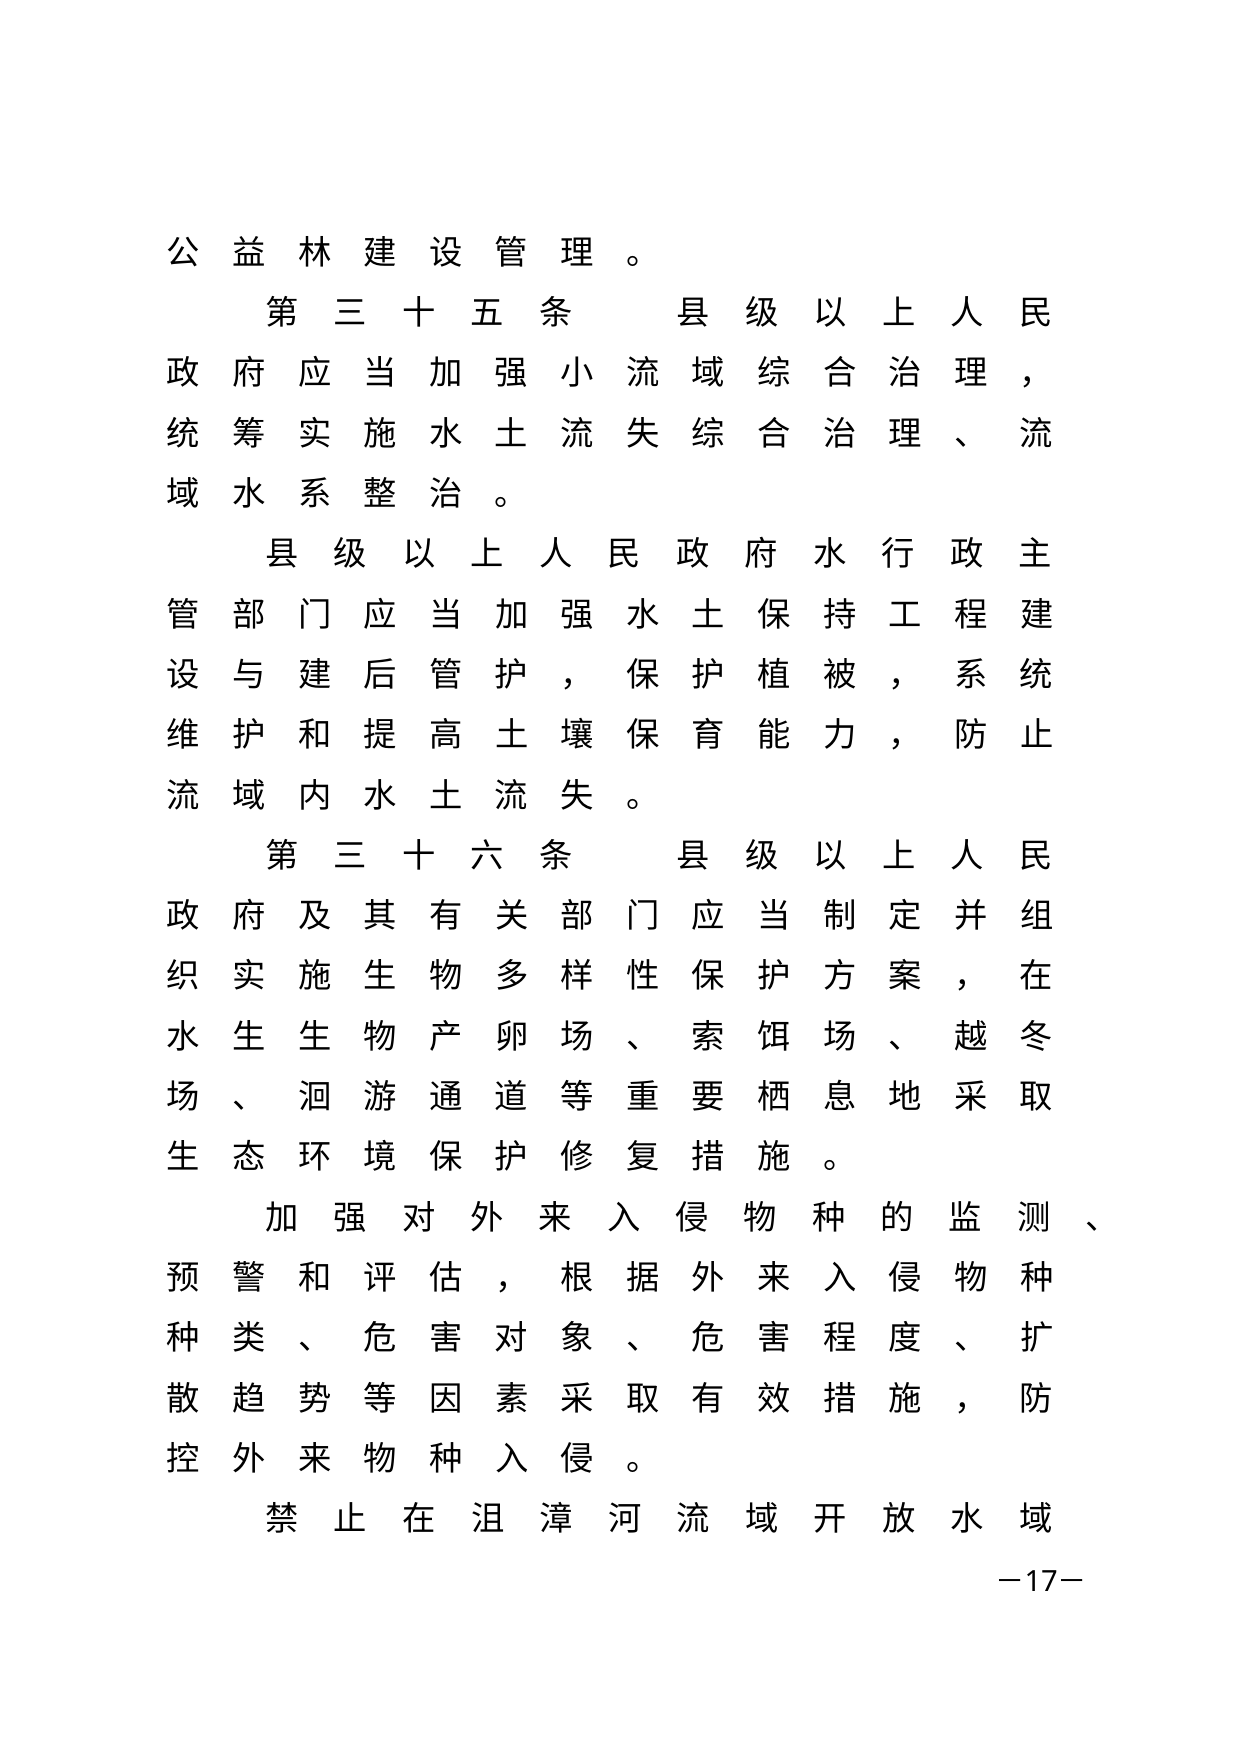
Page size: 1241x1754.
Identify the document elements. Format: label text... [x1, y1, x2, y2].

text 县级以上人民政府水行政主管部门应当加强水土保持工程建设与建后管护，保护植被，系统维护和提高土壤保育能力，防止流域内水土流失。 [167, 521, 1085, 823]
text 加强对外来入侵物种的监测、预警和评估，根据外来入侵物种种类、危害对象、危害程度、扩散趋势等因素采取有效措施，防控外来物种入侵。 [167, 1184, 1085, 1486]
text 第三十四条 县级以上人民政府自然资源和城乡建设主管部门应当加强沮漳河流域湿地保护与修复，提高湿地生态系统质量，防止湿地面积减少和生态功能退化；严格保护天然林，加强生态公益林建设管理。 [167, 219, 1085, 280]
text 禁止在沮漳河流域开放水域养殖、投放外来物种或者其他非本地物种种质资源。 [167, 1486, 1085, 1546]
text 第三十五条 县级以上人民政府应当加强小流域综合治理，统筹实施水土流失综合治理、流域水系整治。 [167, 280, 1085, 521]
text 第三十六条 县级以上人民政府及其有关部门应当制定并组织实施生物多样性保护方案，在水生生物产卵场、索饵场、越冬场、洄游通道等重要栖息地采取生态环境保护修复措施。 [167, 823, 1085, 1184]
